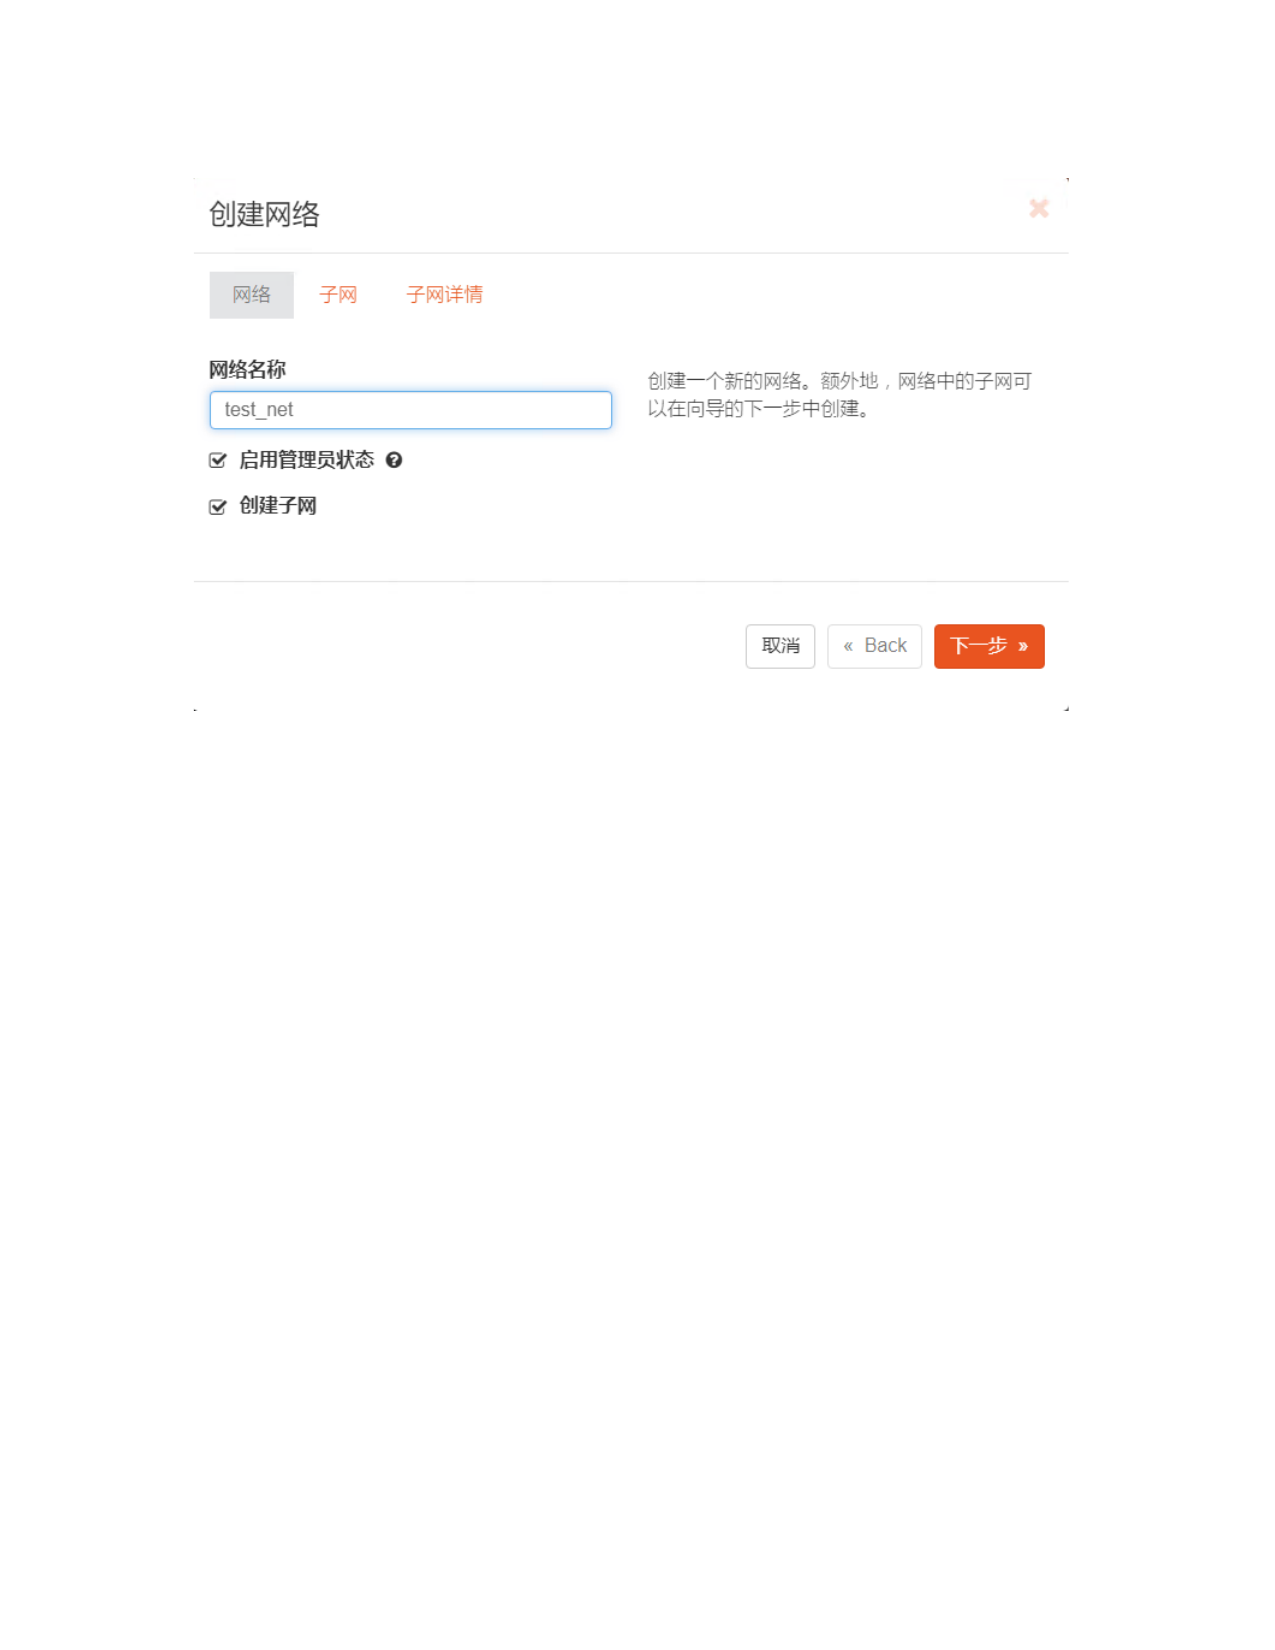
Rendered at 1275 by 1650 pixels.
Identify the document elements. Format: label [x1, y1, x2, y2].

picture [193, 178, 1069, 711]
